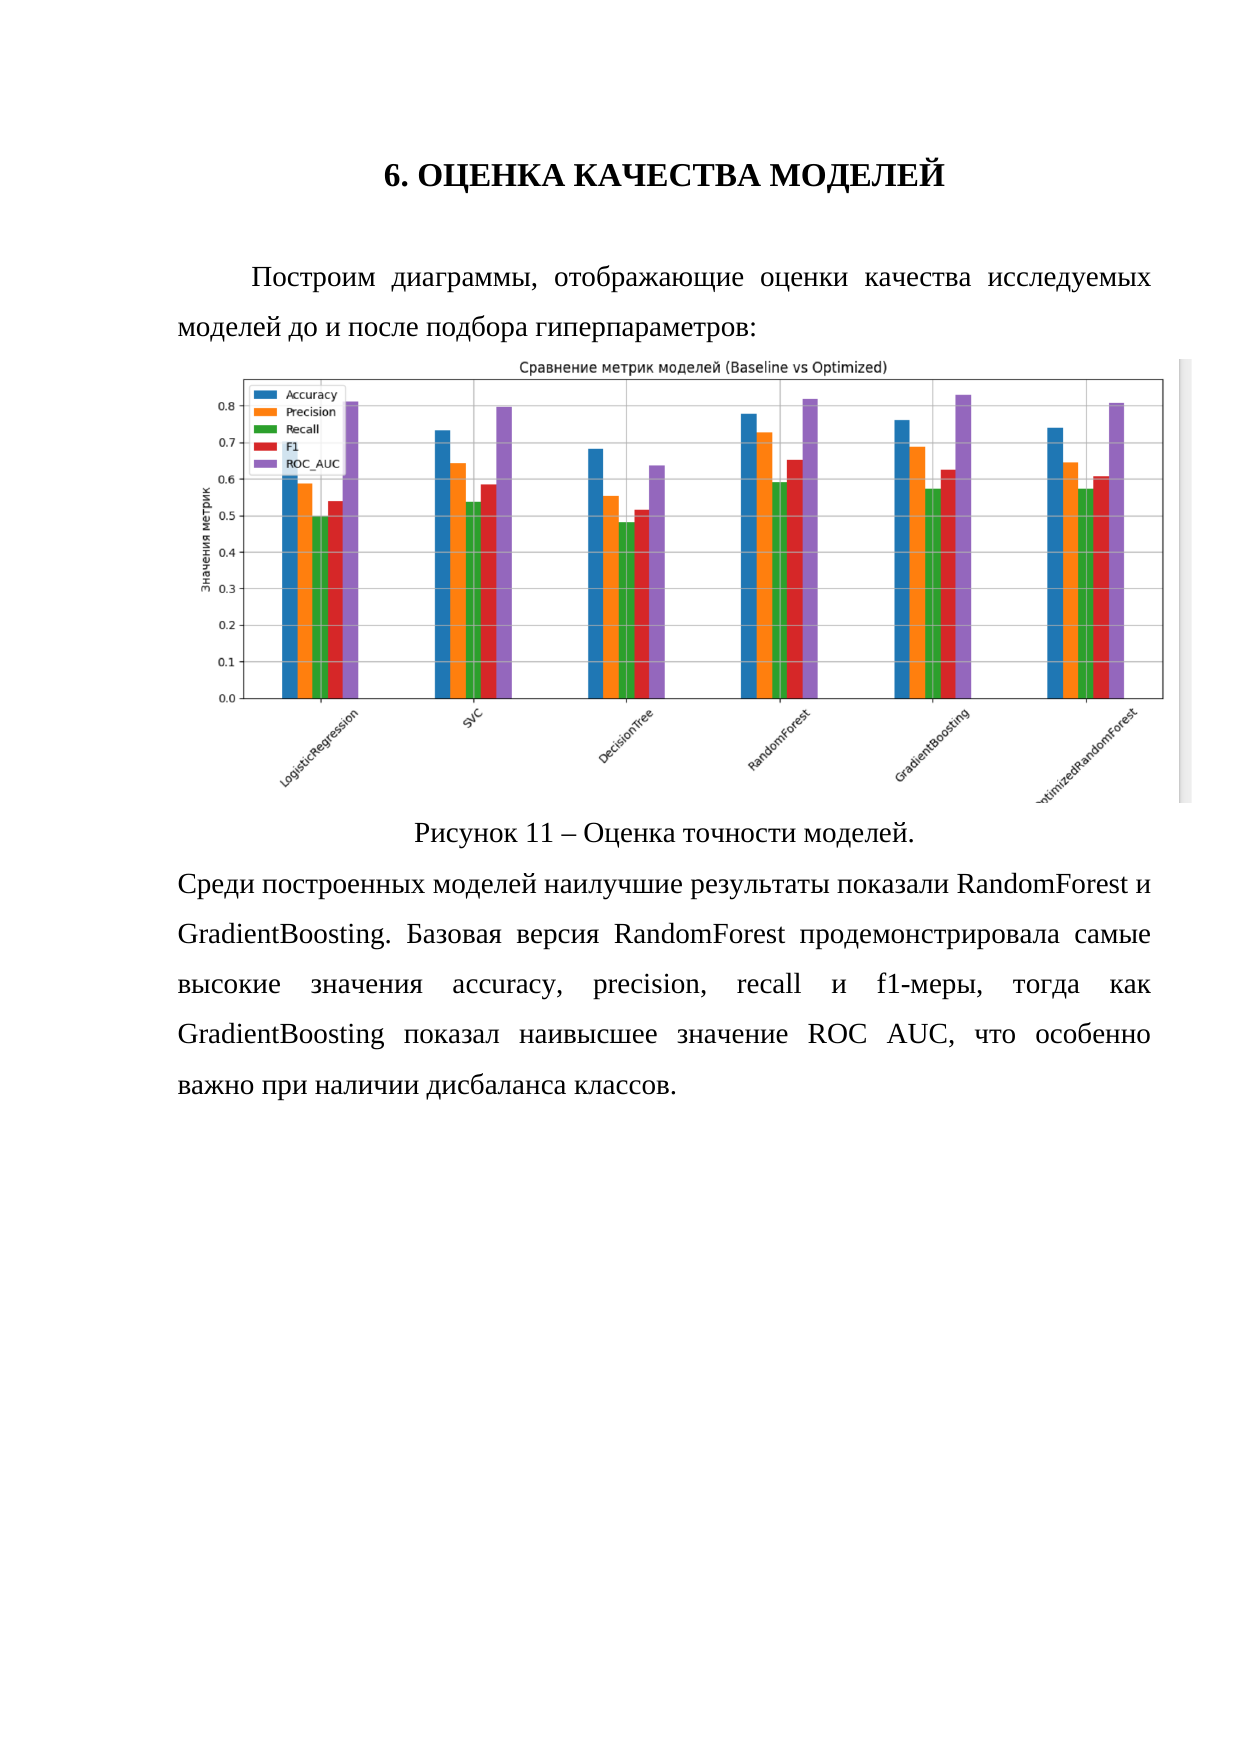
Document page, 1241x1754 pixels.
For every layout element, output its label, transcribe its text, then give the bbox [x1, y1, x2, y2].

picture [177, 359, 1192, 803]
subtitle 6. ОЦЕНКА КАЧЕСТВА МОДЕЛЕЙ [177, 156, 1152, 194]
text Среди построенных моделей наилучшие результаты показали RandomForest и GradientBoosting. Базовая версия RandomForest продемонстрировала самые высокие значения accuracy, precision, recall и f1-меры, тогда как GradientBoosting показал наивысшее значение ROC AUC, что особенно важно при наличии дисбаланса классов. [177, 866, 1152, 1101]
text Построим диаграммы, отображающие оценки качества исследуемых моделей до и после подбора гиперпараметров: [177, 259, 1152, 343]
text Рисунок 11 – Оценка точности моделей. [177, 815, 1152, 849]
